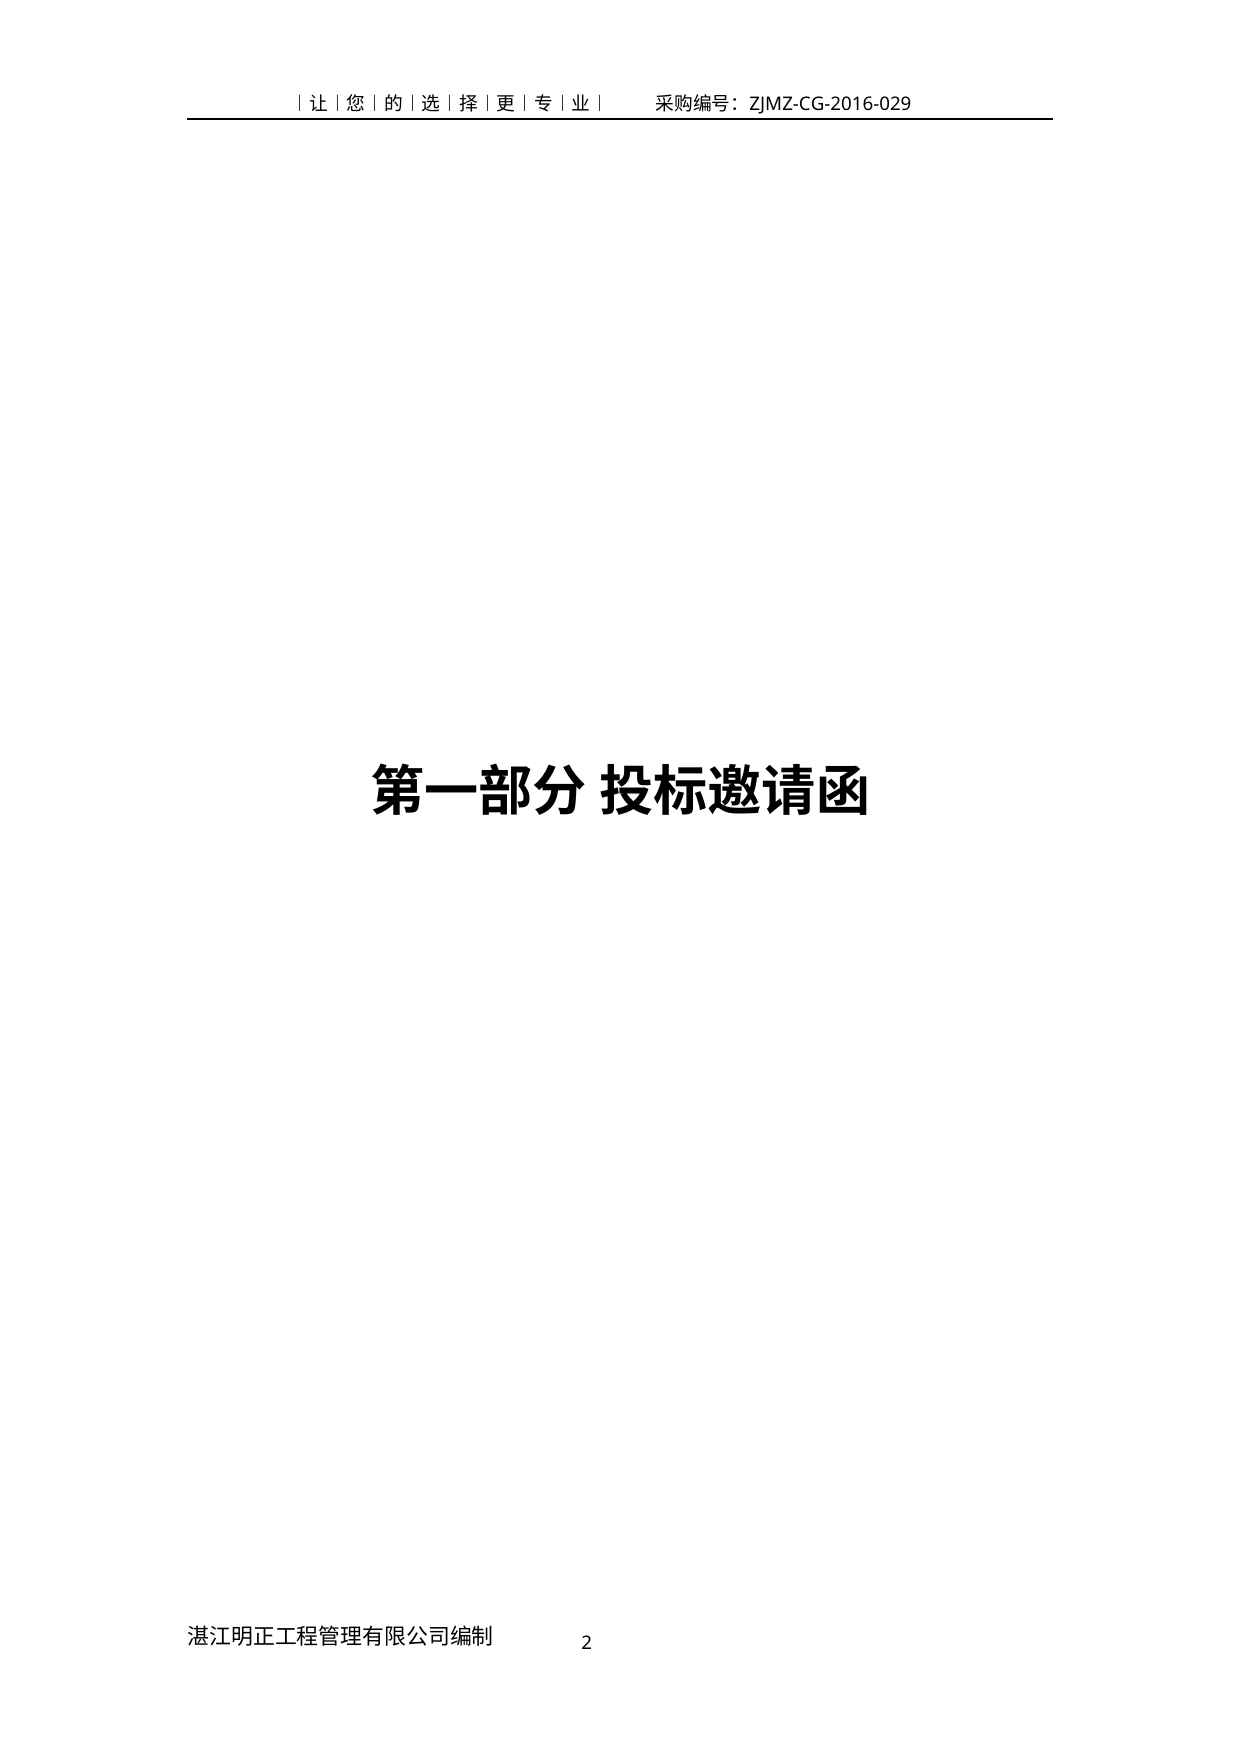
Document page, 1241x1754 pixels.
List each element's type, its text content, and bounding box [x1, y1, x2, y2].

text 第一部分 投标邀请函 [187, 738, 1053, 835]
